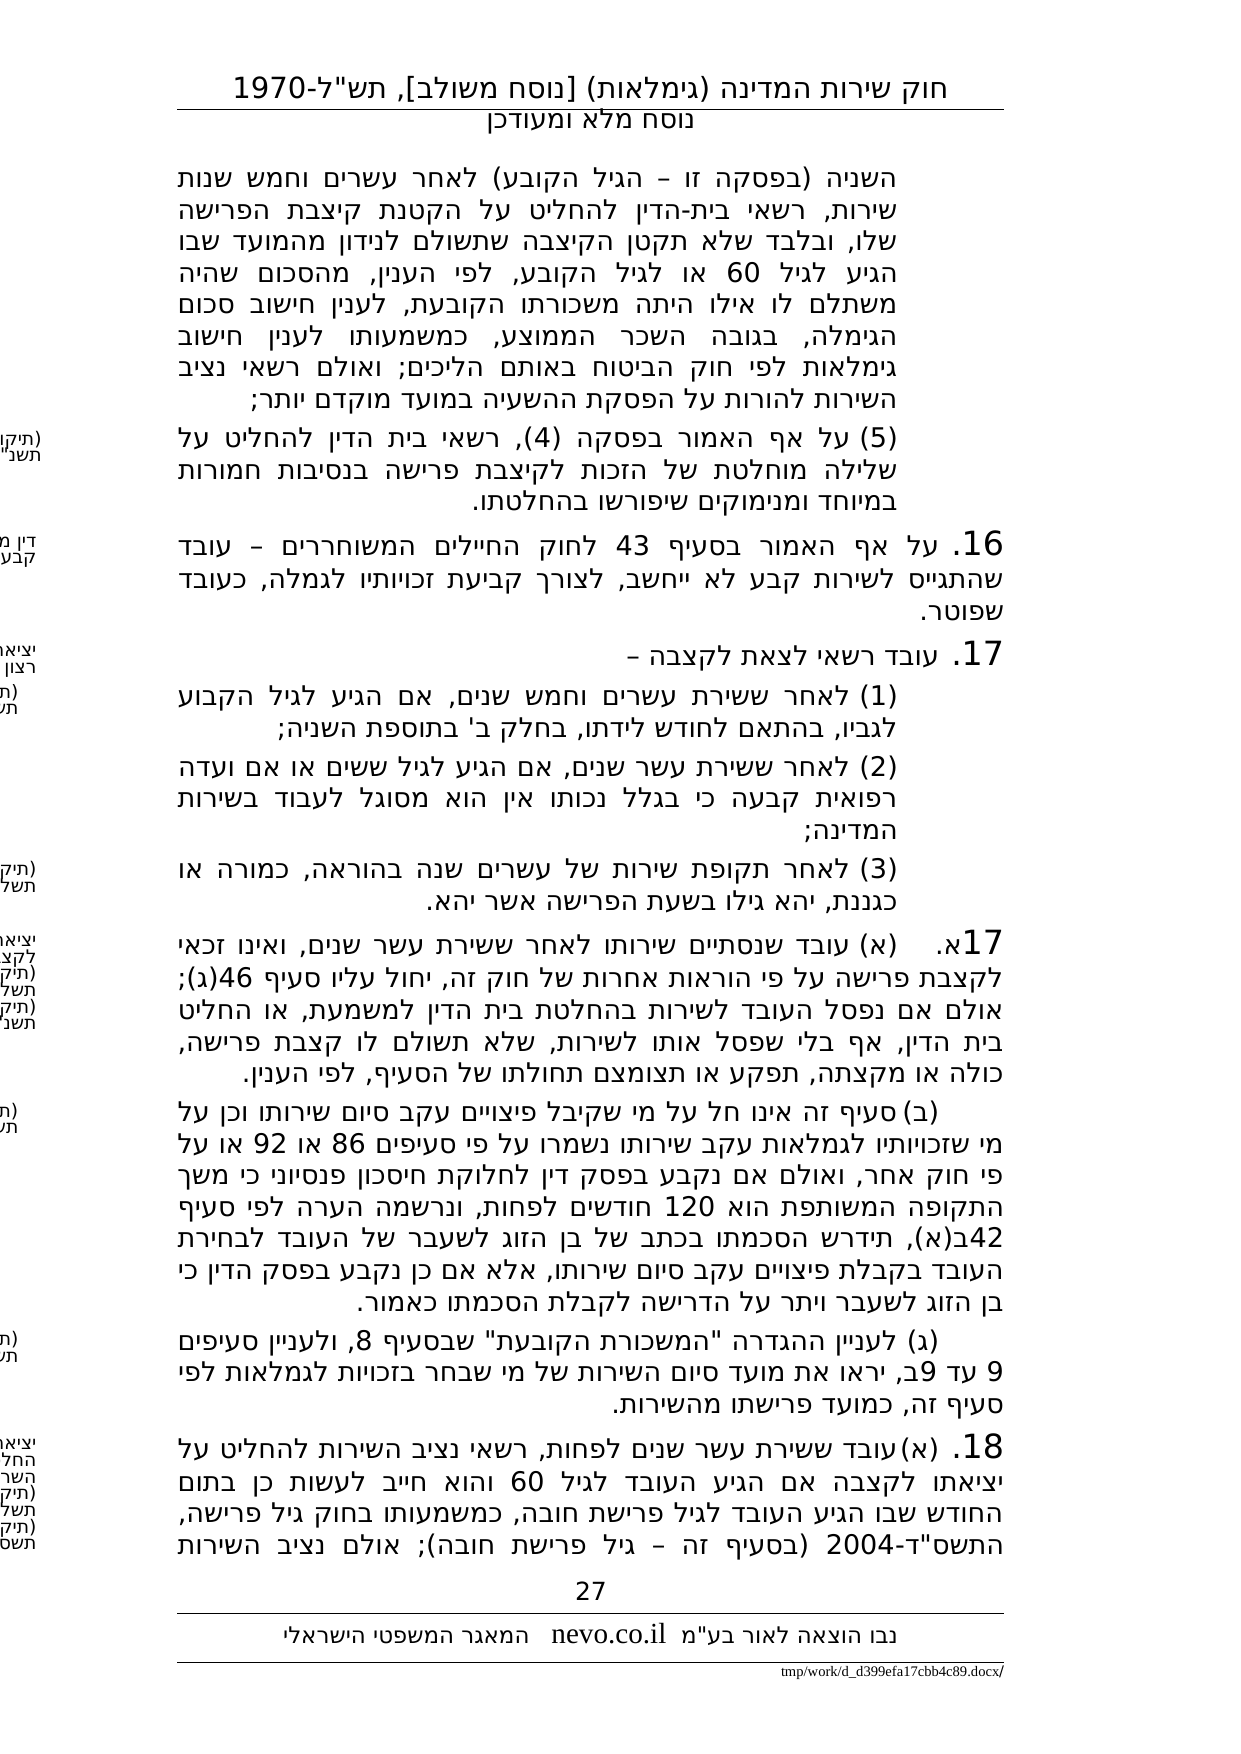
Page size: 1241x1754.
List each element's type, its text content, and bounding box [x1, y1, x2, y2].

text (5) על אף האמור בפסקה (4), רשאי בית הדין להחליט על שלילה מוחלטת של הזכות לקיצבת פרישה בנסיבות חמורות במיוחד ומנימוקים שיפורשו בהחלטתו. [177, 422, 898, 517]
text (3) לאחר תקופת שירות של עשרים שנה בהוראה, כמורה או כגננת, יהא גילו בשעת הפרישה אשר יהא. [177, 853, 898, 916]
text 17. עובד רשאי לצאת לקצבה – [177, 634, 1004, 673]
text 17א. (א) עובד שנסתיים שירותו לאחר ששירת עשר שנים, ואינו זכאי לקצבת פרישה על פי הוראות אחרות של חוק זה, יחול עליו סעיף 46(ג); אולם אם נפסל העובד לשירות בהחלטת בית הדין למשמעת, או החליט בית הדין, אף בלי שפסל אותו לשירות, שלא תשולם לו קצבת פרישה, כולה או מקצתה, תפקע או תצומצם תחולתו של הסעיף, לפי הענין. [177, 924, 1004, 1089]
text (1) לאחר ששירת עשרים וחמש שנים, אם הגיע לגיל הקבוע לגביו, בהתאם לחודש לידתו, בחלק ב' בתוספת השניה; [177, 680, 898, 743]
text (ג) לעניין ההגדרה "המשכורת הקובעת" שבסעיף 8, ולעניין סעיפים 9 עד 9ב, יראו את מועד סיום השירות של מי שבחר בזכויות לגמלאות לפי סעיף זה, כמועד פרישתו מהשירות. [177, 1325, 1004, 1419]
text (2) לאחר ששירת עשר שנים, אם הגיע לגיל ששים או אם ועדה רפואית קבעה כי בגלל נכותו אין הוא מסוגל לעבוד בשירות המדינה; [177, 751, 898, 846]
text 16. על אף האמור בסעיף 43 לחוק החיילים המשוחררים – עובד שהתגייס לשירות קבע לא ייחשב, לצורך קביעת זכויותיו לגמלה, כעובד שפוטר. [177, 524, 1004, 627]
text (ב) סעיף זה אינו חל על מי שקיבל פיצויים עקב סיום שירותו וכן על מי שזכויותיו לגמלאות עקב שירותו נשמרו על פי סעיפים 86 או 92 או על פי חוק אחר, ואולם אם נקבע בפסק דין לחלוקת חיסכון פנסיוני כי משך התקופה המשותפת הוא 120 חודשים לפחות, ונרשמה הערה לפי סעיף 42ב(א), תידרש הסכמתו בכתב של בן הזוג לשעבר של העובד לבחירת העובד בקבלת פיצויים עקב סיום שירותו, אלא אם כן נקבע בפסק הדין כי בן הזוג לשעבר ויתר על הדרישה לקבלת הסכמתו כאמור. [177, 1096, 1004, 1317]
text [177, 1427, 1004, 1561]
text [177, 162, 898, 415]
